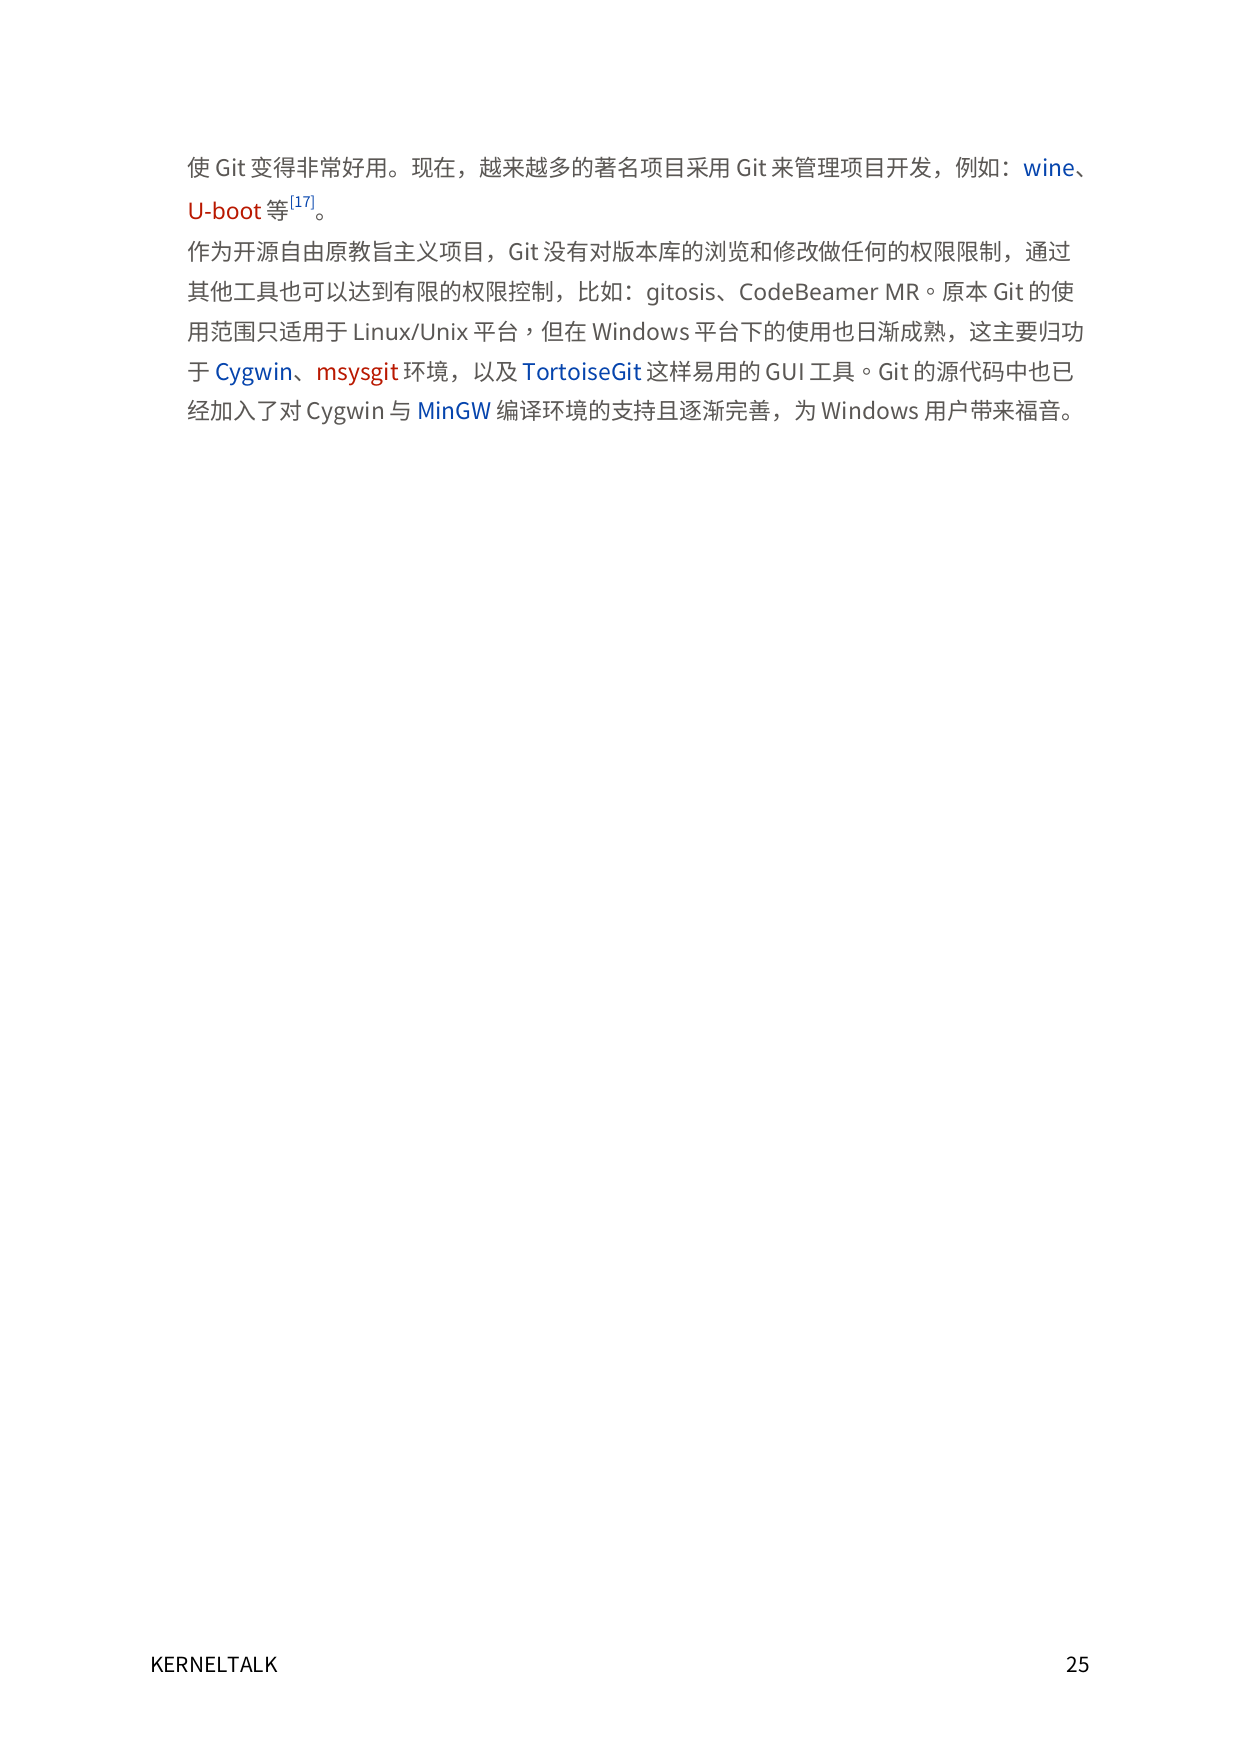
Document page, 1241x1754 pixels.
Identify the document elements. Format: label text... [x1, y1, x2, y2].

text 作为开源自由原教旨主义项目，Git没有对版本库的浏览和修改做任何的权限限制，通过其他工具也可以达到有限的权限控制，比如：gitosis、CodeBeamer MR。原本Git的使用范围只适用于Linux/Unix平台，但在Windows平台下的使用也日渐成熟，这主要归功于Cygwin、msysgit环境，以及TortoiseGit这样易用的GUI工具。Git的源代码中也已经加入了对Cygwin与MinGW编译环境的支持且逐渐完善，为Windows用户带来福音。 [187, 234, 1090, 426]
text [187, 150, 1090, 227]
